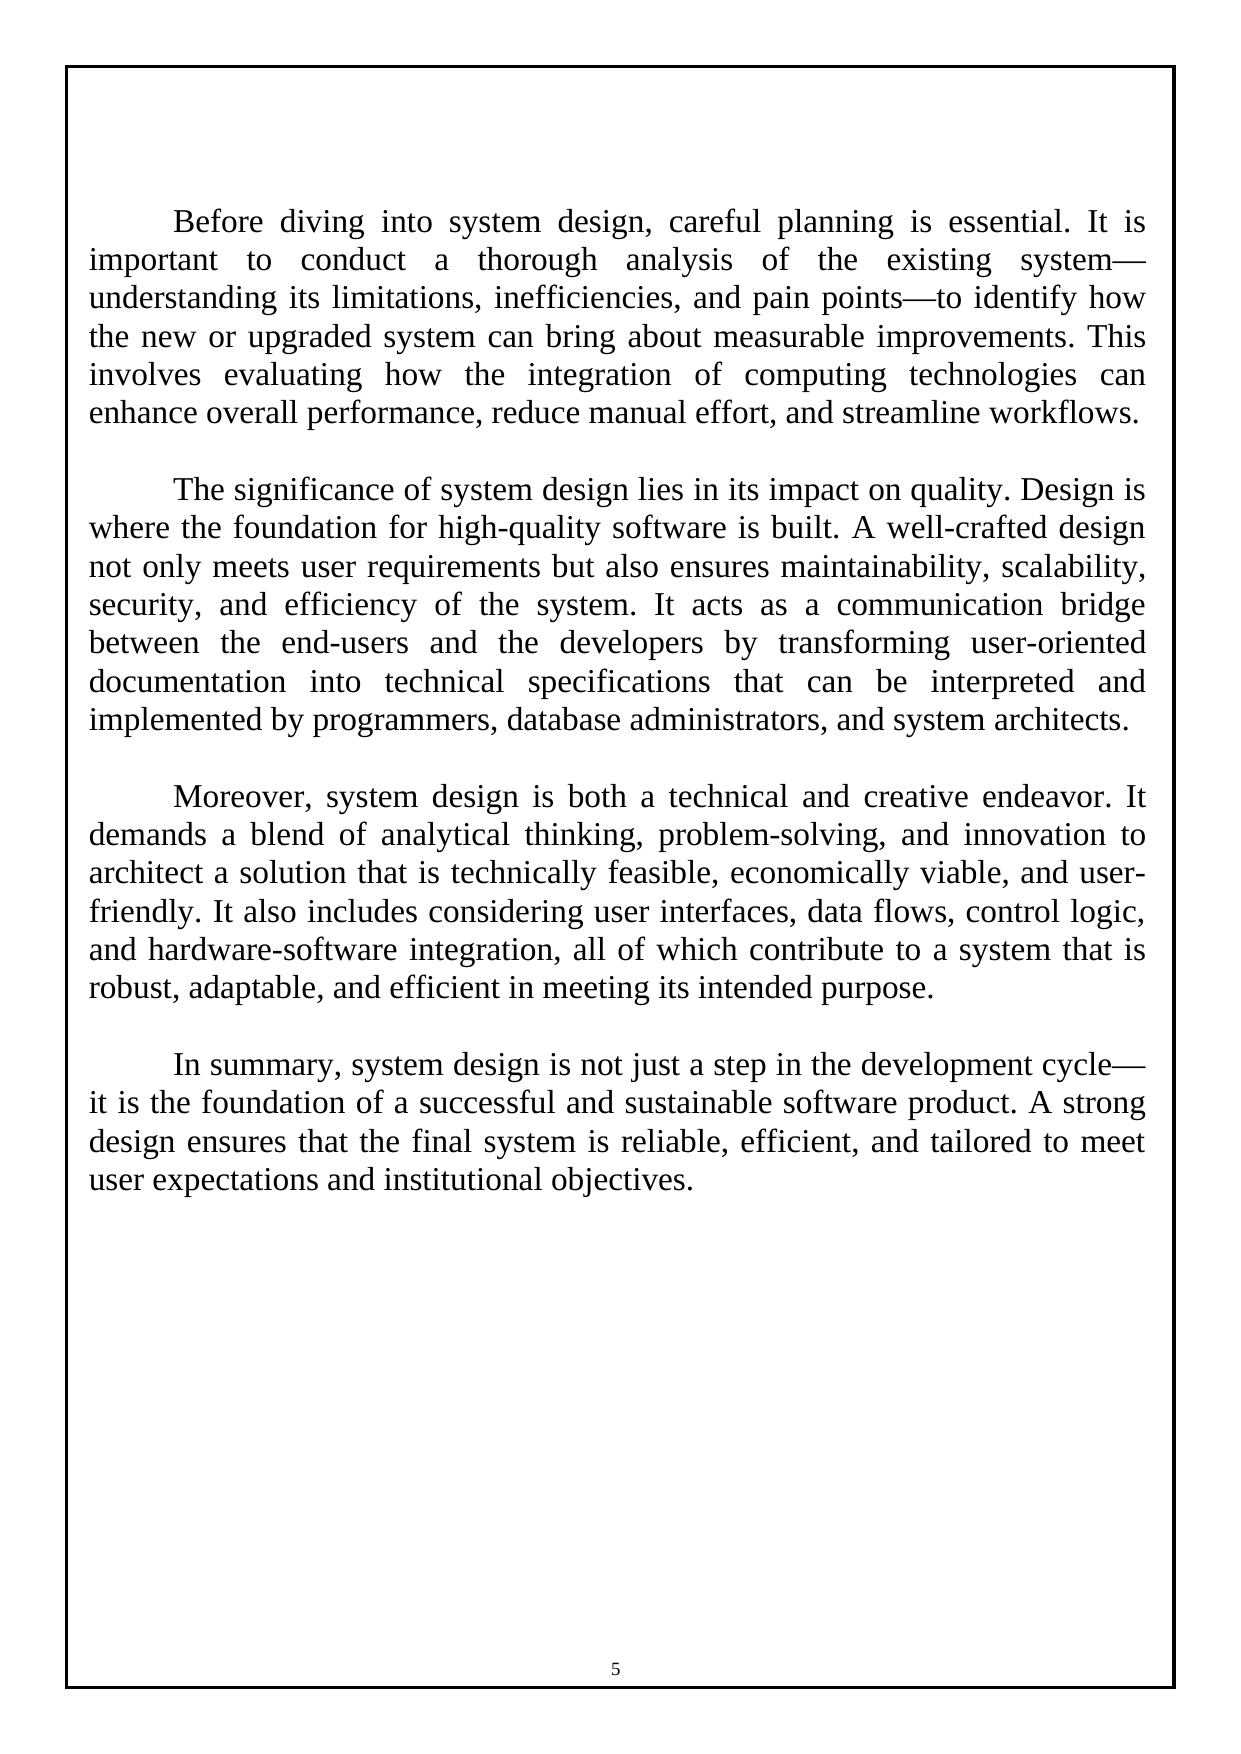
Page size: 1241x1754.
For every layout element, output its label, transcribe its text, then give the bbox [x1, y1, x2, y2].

text The significance of system design lies in its impact on quality. Design is where the foundation for high-quality software is built. A well-crafted design not only meets user requirements but also ensures maintainability, scalability, security, and efficiency of the system. It acts as a communication bridge between the end-users and the developers by transforming user-oriented documentation into technical specifications that can be interpreted and implemented by programmers, database administrators, and system architects. [88, 469, 1147, 737]
text Before diving into system design, careful planning is essential. It is important to conduct a thorough analysis of the existing system—understanding its limitations, inefficiencies, and pain points—to identify how the new or upgraded system can bring about measurable improvements. This involves evaluating how the integration of computing technologies can enhance overall performance, reduce manual effort, and streamline workflows. [88, 201, 1147, 431]
text Moreover, system design is both a technical and creative endeavor. It demands a blend of analytical thinking, problem-solving, and innovation to architect a solution that is technically feasible, economically viable, and user-friendly. It also includes considering user interfaces, data flows, control logic, and hardware-software integration, all of which contribute to a system that is robust, adaptable, and efficient in meeting its intended purpose. [88, 776, 1147, 1006]
text In summary, system design is not just a step in the development cycle—it is the foundation of a successful and sustainable software product. A strong design ensures that the final system is reliable, efficient, and tailored to meet user expectations and institutional objectives. [88, 1044, 1147, 1197]
